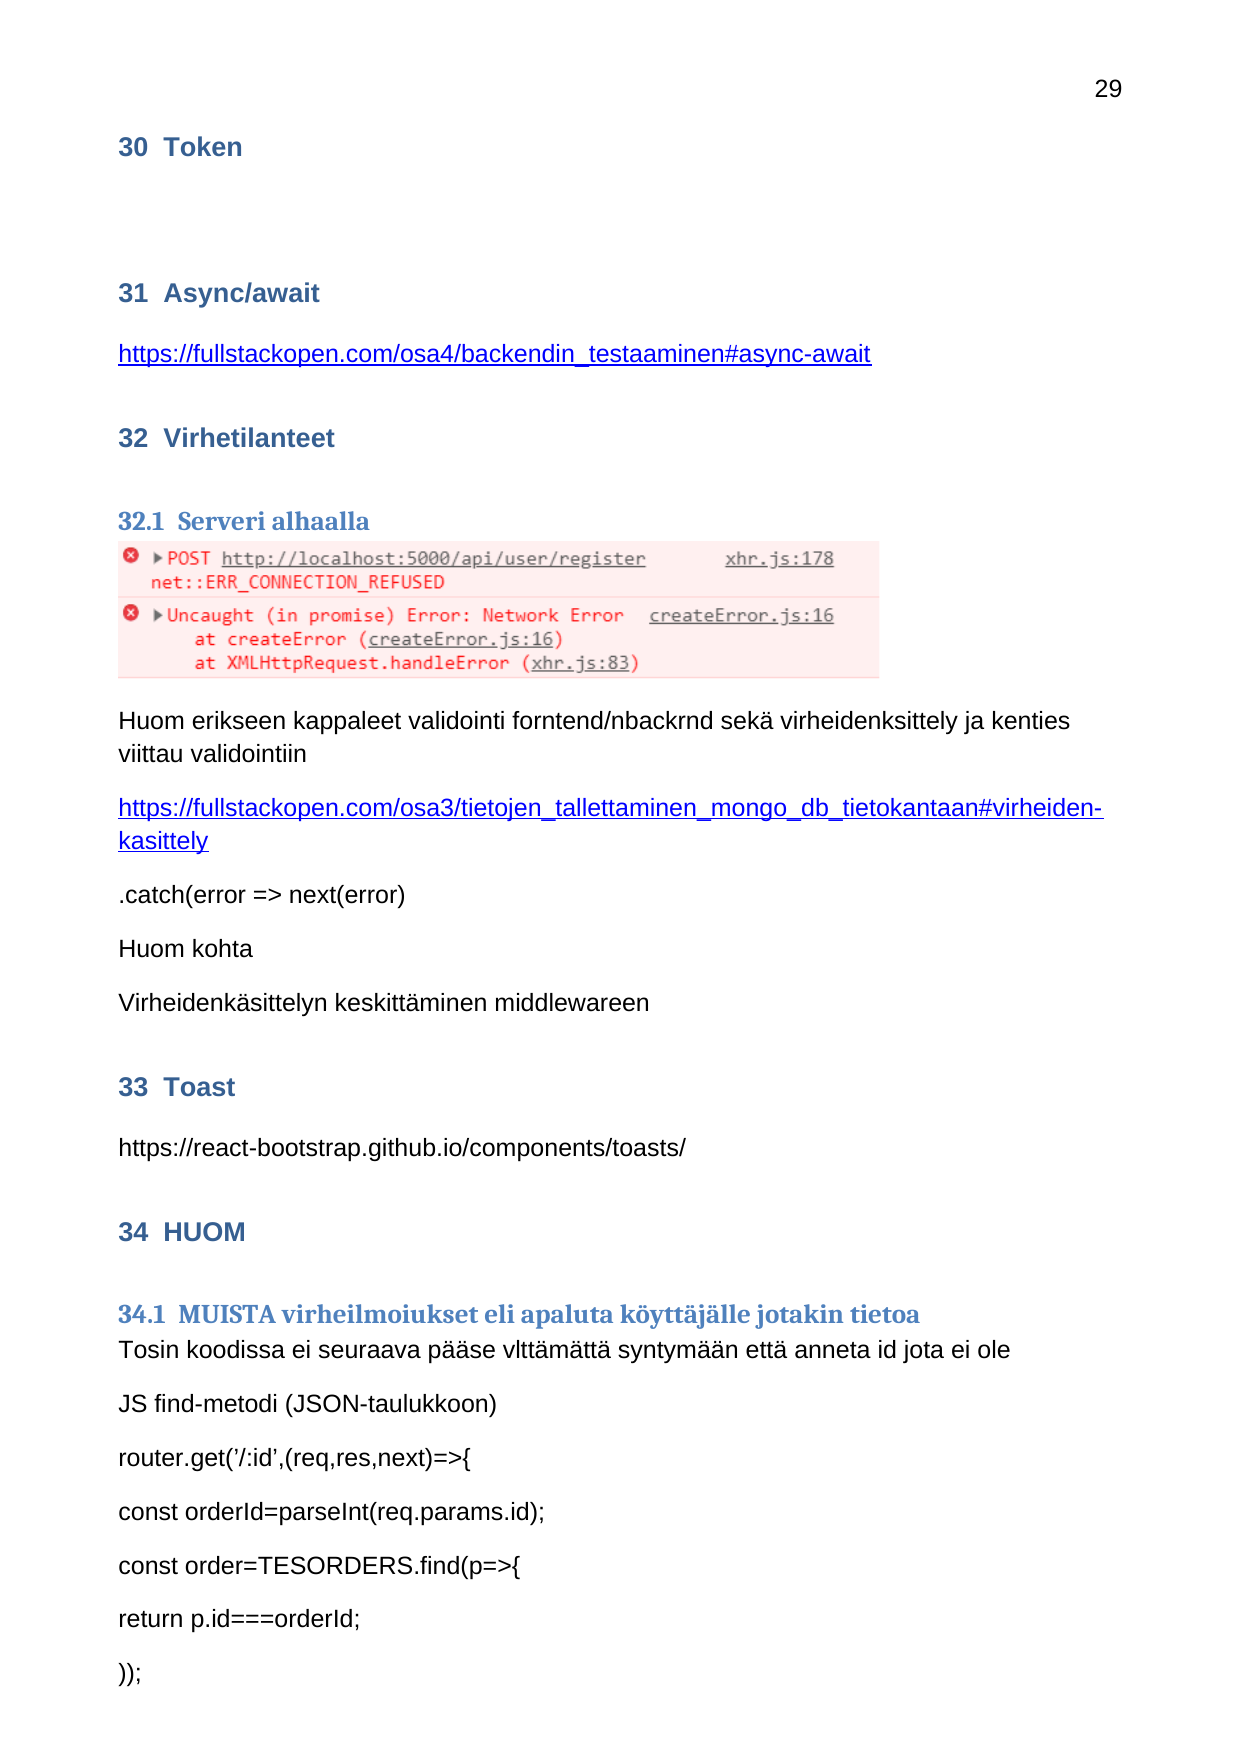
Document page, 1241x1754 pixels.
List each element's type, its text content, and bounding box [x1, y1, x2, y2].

subtitle Toast [118, 1071, 1122, 1102]
text .catch(error => next(error) [118, 880, 1122, 909]
text https://fullstackopen.com/osa3/tietojen_tallettaminen_mongo_db_tietokantaan#virheiden-kasittely [118, 793, 1122, 855]
picture [118, 541, 880, 681]
text Huom erikseen kappaleet validointi forntend/nbackrnd sekä virheidenksittely ja kenties viittau validointiin [118, 706, 1122, 768]
text Huom kohta [118, 934, 1122, 962]
subtitle HUOM [118, 1216, 1122, 1247]
subtitle Virhetilanteet [118, 422, 1122, 454]
text )); [118, 1658, 1122, 1687]
text const order=TESORDERS.find(p=>{ [118, 1551, 1122, 1579]
text Virheidenkäsittelyn keskittäminen middlewareen [118, 988, 1122, 1016]
text JS find-metodi (JSON-taulukkoon) [118, 1389, 1122, 1418]
text router.get(’/:id’,(req,res,next)=>{ [118, 1443, 1122, 1472]
text Tosin koodissa ei seuraava pääse vlttämättä syntymään että anneta id jota ei ole [118, 1335, 1122, 1364]
text return p.id===orderId; [118, 1604, 1122, 1633]
subtitle Token [118, 131, 1122, 163]
subtitle Async/await [118, 277, 1122, 308]
text https://react-bootstrap.github.io/components/toasts/ [118, 1133, 1122, 1162]
subtitle MUISTA virheilmoiukset eli apaluta köyttäjälle jotakin tietoa [118, 1299, 1122, 1331]
subtitle Serveri alhaalla [118, 506, 1122, 537]
text https://fullstackopen.com/osa4/backendin_testaaminen#async-await [118, 339, 1122, 368]
text const orderId=parseInt(req.params.id); [118, 1497, 1122, 1526]
